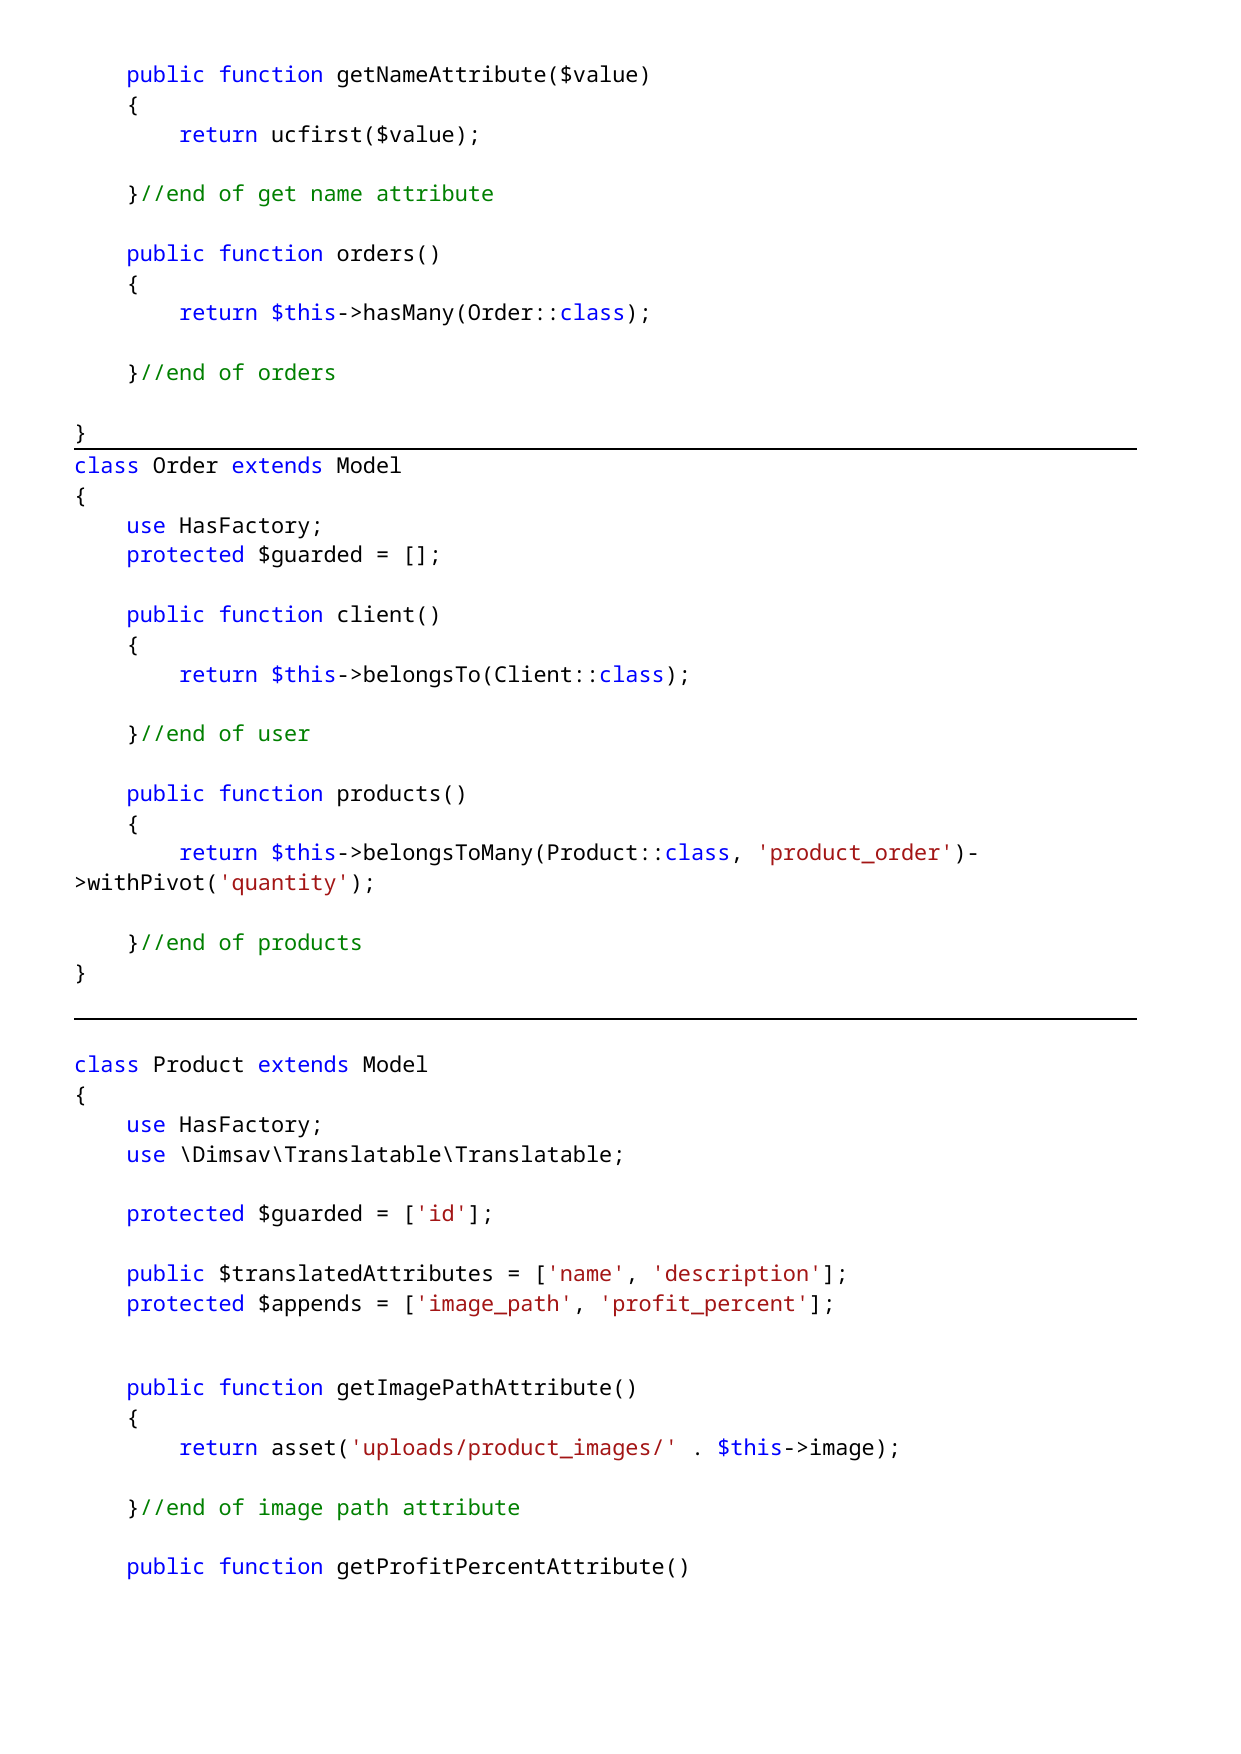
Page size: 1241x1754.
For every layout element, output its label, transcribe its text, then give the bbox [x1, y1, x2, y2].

text return $this->hasMany(Order::class); [74, 297, 1137, 327]
text { [74, 807, 1137, 837]
text { [74, 480, 1137, 509]
text public function getProfitPercentAttribute() [74, 1551, 1137, 1581]
text public $translatedAttributes = ['name', 'description']; [74, 1258, 1137, 1288]
text { [74, 1079, 1137, 1109]
text }//end of get name attribute [74, 178, 1137, 208]
text return $this->belongsTo(Client::class); [74, 658, 1137, 688]
text public function getNameAttribute($value) [74, 59, 1137, 89]
text use HasFactory; [74, 509, 1137, 539]
text { [74, 268, 1137, 297]
text return ucfirst($value); [74, 119, 1137, 148]
text }//end of user [74, 718, 1137, 748]
text public function products() [74, 778, 1137, 807]
text protected $guarded = []; [74, 539, 1137, 569]
text { [74, 1402, 1137, 1432]
text }//end of products [74, 927, 1137, 956]
text } [74, 417, 1137, 448]
text public function getImagePathAttribute() [74, 1372, 1137, 1402]
text class Product extends Model [74, 1049, 1137, 1079]
text protected $appends = ['image_path', 'profit_percent']; [74, 1288, 1137, 1318]
text public function orders() [74, 238, 1137, 268]
text return asset('uploads/product_images/' . $this->image); [74, 1432, 1137, 1462]
text return $this->belongsToMany(Product::class, 'product_order')->withPivot('quantity'); [74, 837, 1137, 897]
text use \Dimsav\Translatable\Translatable; [74, 1139, 1137, 1169]
text { [74, 89, 1137, 119]
text }//end of image path attribute [74, 1492, 1137, 1521]
text } [74, 956, 1137, 986]
text public function client() [74, 599, 1137, 629]
text protected $guarded = ['id']; [74, 1198, 1137, 1228]
text }//end of orders [74, 357, 1137, 387]
text { [74, 629, 1137, 658]
text class Order extends Model [74, 450, 1137, 480]
text use HasFactory; [74, 1109, 1137, 1139]
